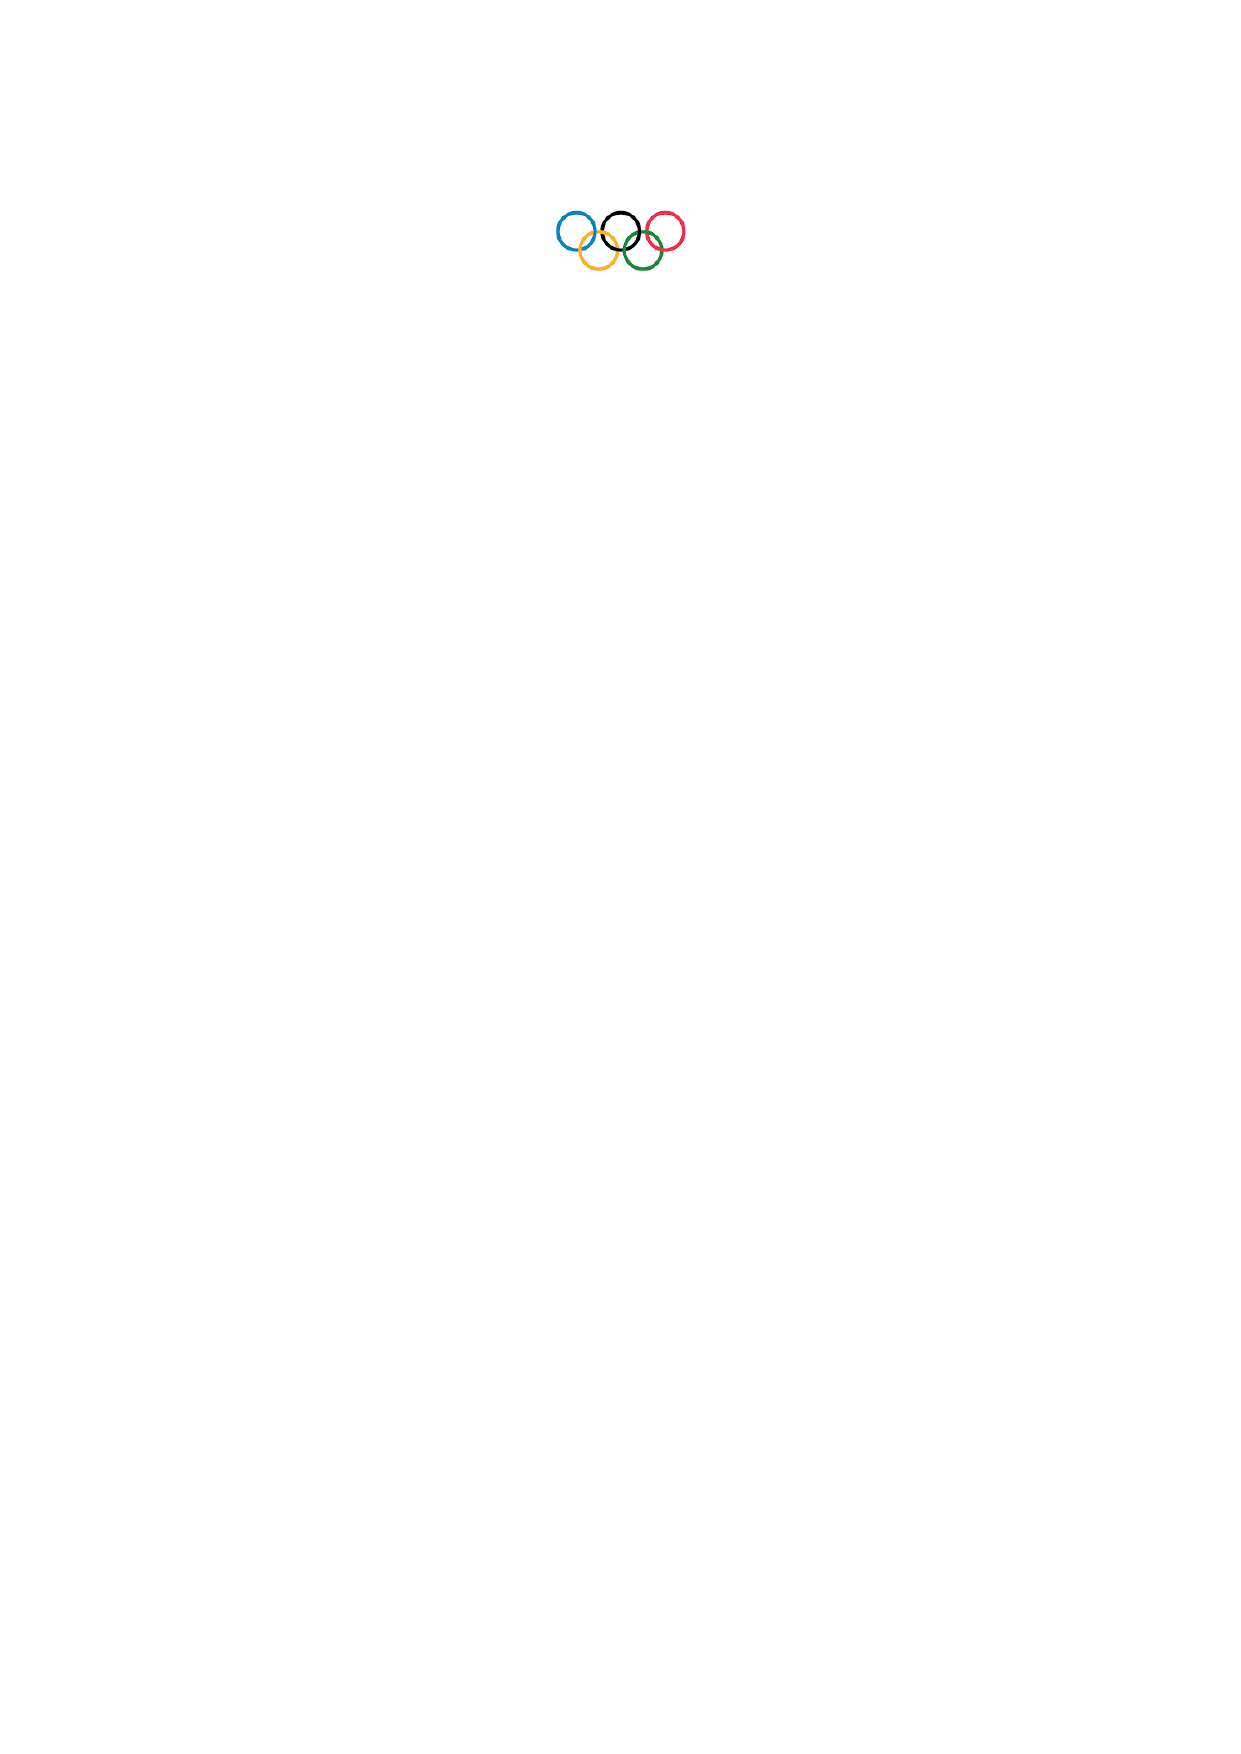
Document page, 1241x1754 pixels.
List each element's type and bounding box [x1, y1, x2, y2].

picture [527, 147, 714, 334]
